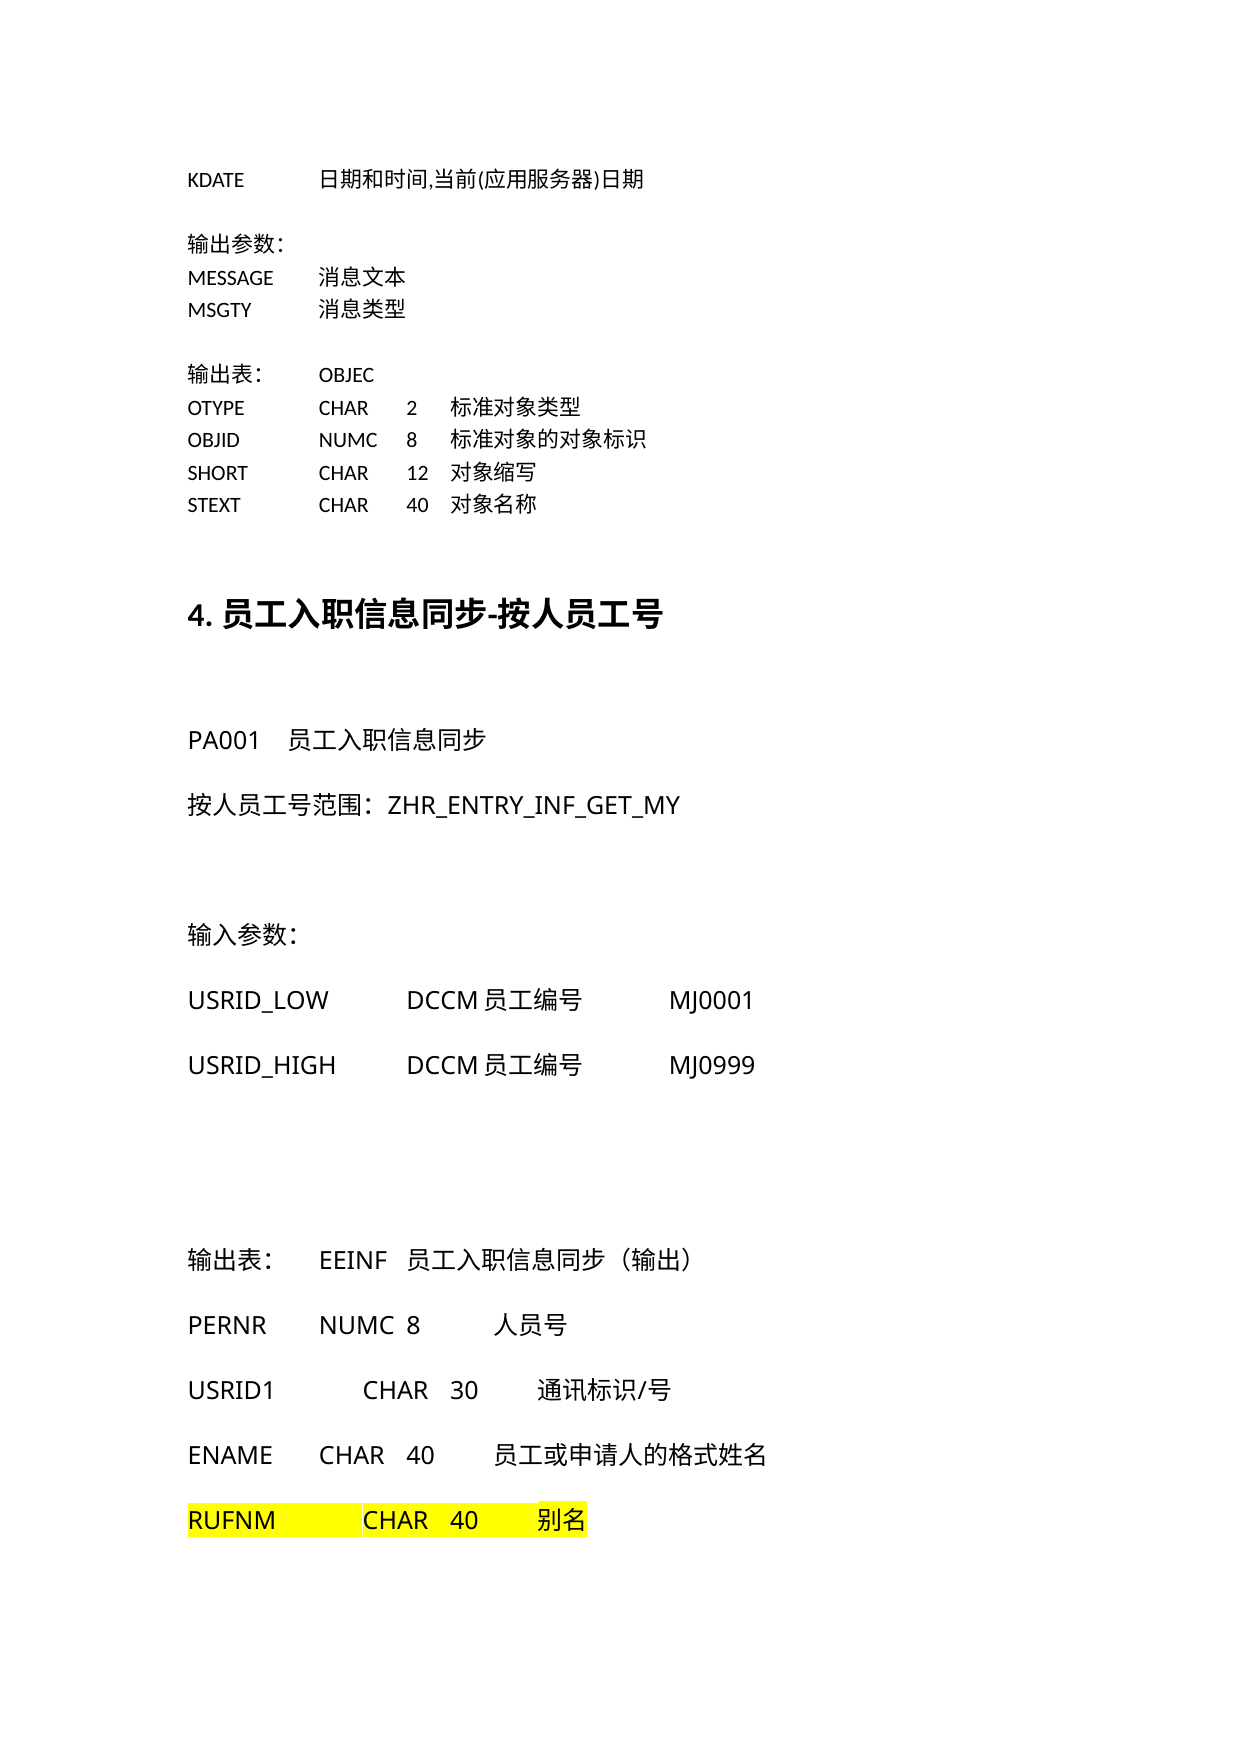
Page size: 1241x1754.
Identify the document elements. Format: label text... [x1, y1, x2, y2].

subtitle 4. 员工入职信息同步-按人员工号 [187, 579, 1053, 644]
text OTYPE CHAR 2 标准对象类型 [187, 389, 1053, 422]
text PERNR NUMC 8 人员号 [187, 1291, 1053, 1356]
text RUFNM CHAR 40 别名 [187, 1486, 1053, 1551]
text SHORT CHAR 12 对象缩写 [187, 454, 1053, 487]
text USRID_HIGH DCCM员工编号 MJ0999 [187, 1031, 1053, 1096]
text KDATE 日期和时间,当前(应用服务器)日期 [187, 162, 1053, 194]
text ENAME CHAR 40 员工或申请人的格式姓名 [187, 1421, 1053, 1486]
text USRID_LOW DCCM员工编号 MJ0001 [187, 966, 1053, 1031]
text MESSAGE 消息文本 [187, 259, 1053, 292]
text STEXT CHAR 40 对象名称 [187, 487, 1053, 519]
text OBJID NUMC 8 标准对象的对象标识 [187, 422, 1053, 454]
text 输出表： OBJEC [187, 357, 1053, 389]
text 输出参数： [187, 227, 1053, 259]
text 输出表： EEINF 员工入职信息同步（输出） [187, 1226, 1053, 1291]
text 输入参数： [187, 901, 1053, 966]
text MSGTY 消息类型 [187, 292, 1053, 324]
text PA001 员工入职信息同步 按人员工号范围：ZHR_ENTRY_INF_GET_MY [187, 706, 1053, 836]
text USRID1 CHAR 30 通讯标识/号 [187, 1356, 1053, 1421]
